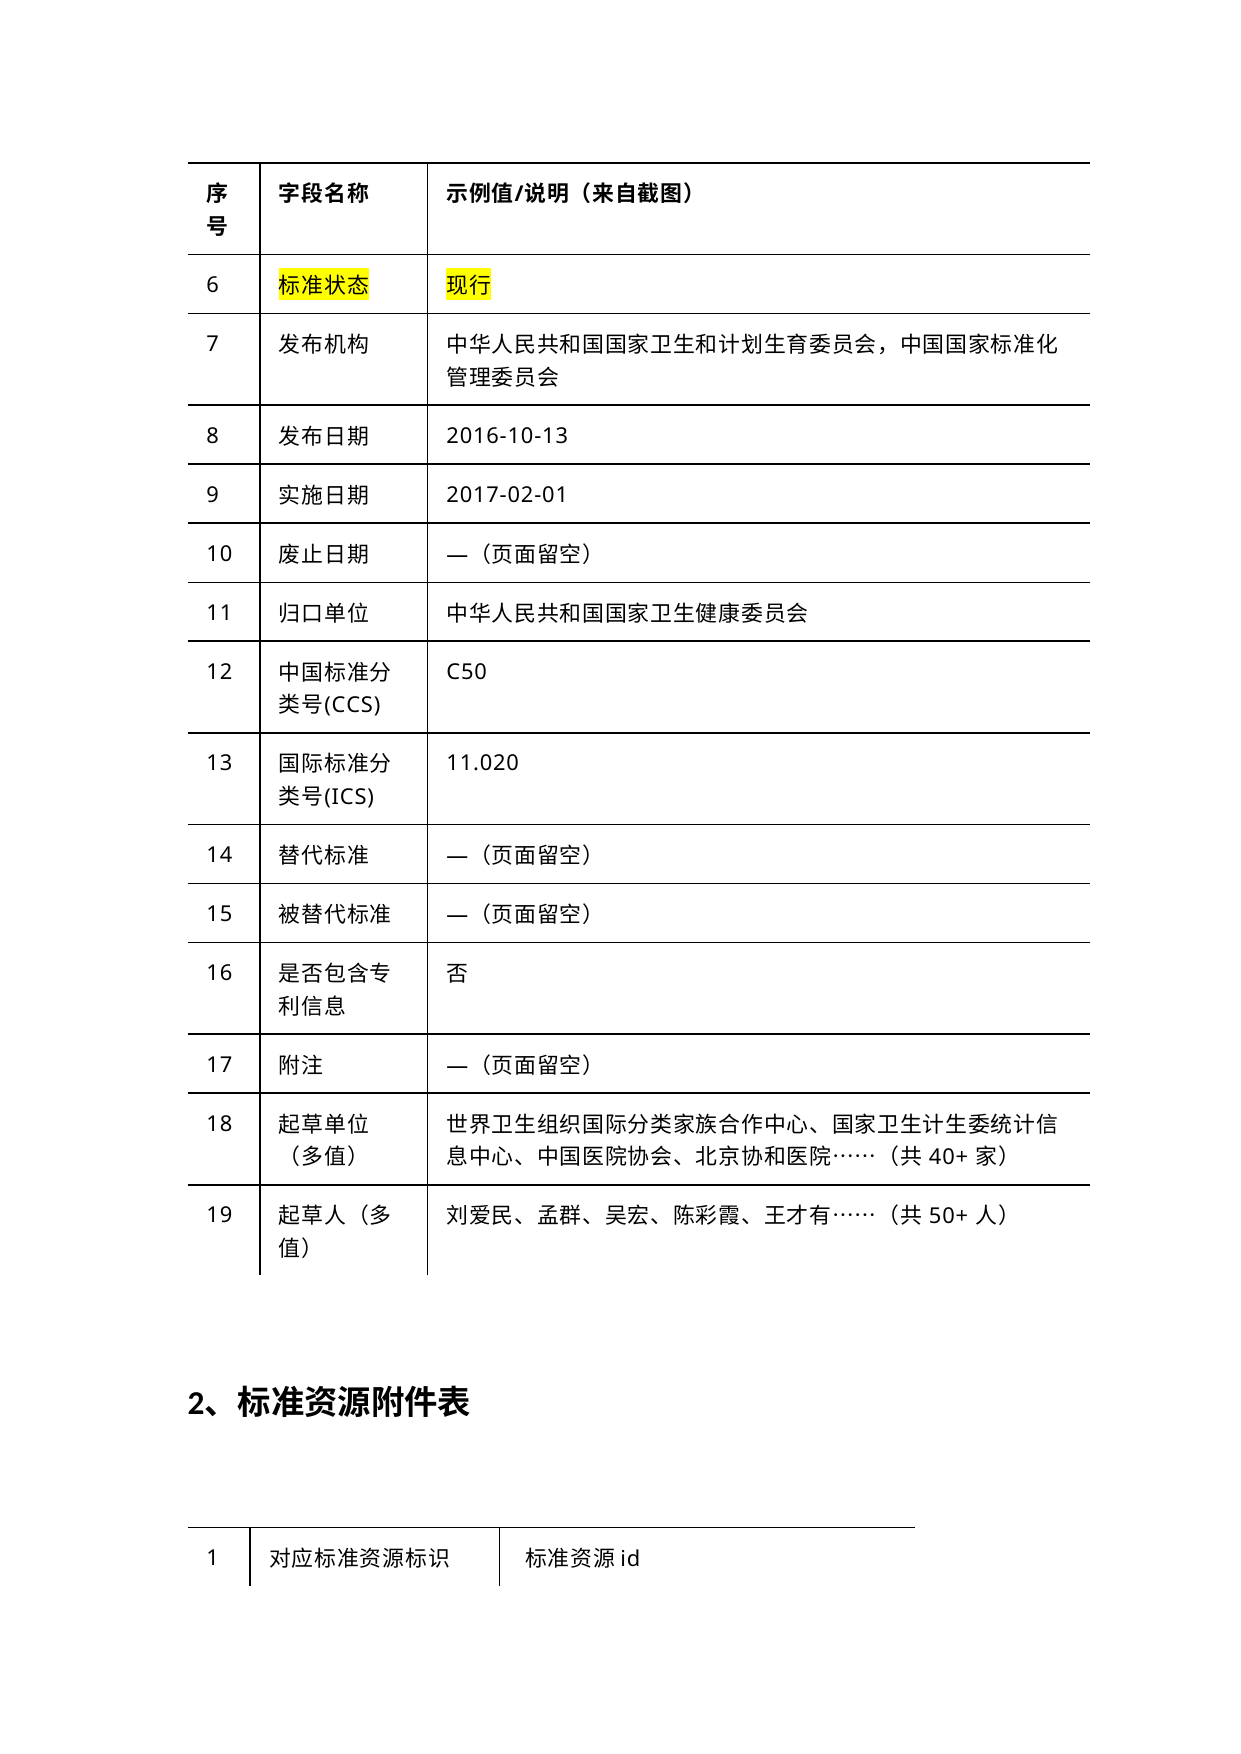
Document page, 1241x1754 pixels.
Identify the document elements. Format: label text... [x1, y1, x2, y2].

table_header 对应标准资源标识 [251, 1528, 499, 1586]
table_cell 替代标准 [261, 825, 427, 883]
table_cell 现行 [428, 255, 1090, 313]
table_cell 11.020 [428, 734, 1090, 823]
table_cell 18 [188, 1094, 259, 1184]
table_cell 发布机构 [261, 314, 427, 404]
table_header 字段名称 [261, 164, 427, 253]
table_cell 是否包含专利信息 [261, 943, 427, 1033]
table_cell 7 [188, 314, 259, 404]
table_cell —（页面留空） [428, 825, 1090, 883]
table_cell 世界卫生组织国际分类家族合作中心、国家卫生计生委统计信息中心、中国医院协会、北京协和医院……（共 40+ 家） [428, 1094, 1090, 1184]
table_cell 8 [188, 406, 259, 463]
table_cell 实施日期 [261, 465, 427, 522]
table_header 示例值/说明（来自截图） [428, 164, 1090, 253]
table_cell 被替代标准 [261, 884, 427, 942]
table_cell —（页面留空） [428, 884, 1090, 942]
table_cell C50 [428, 642, 1090, 732]
table_cell —（页面留空） [428, 1035, 1090, 1092]
table_cell 12 [188, 642, 259, 732]
table_header 标准资源id [500, 1528, 915, 1586]
table_cell 中华人民共和国国家卫生和计划生育委员会，中国国家标准化管理委员会 [428, 314, 1090, 404]
table_cell 2016-10-13 [428, 406, 1090, 463]
table_cell 11 [188, 583, 259, 640]
table_cell 发布日期 [261, 406, 427, 463]
table_cell 16 [188, 943, 259, 1033]
table_cell 10 [188, 524, 259, 581]
table_cell 中国标准分类号(CCS) [261, 642, 427, 732]
table_cell 刘爱民、孟群、吴宏、陈彩霞、王才有……（共 50+ 人） [428, 1186, 1090, 1275]
table_cell 17 [188, 1035, 259, 1092]
table_cell 起草人（多值） [261, 1186, 427, 1275]
table_header 1 [188, 1528, 249, 1586]
table_cell 中华人民共和国国家卫生健康委员会 [428, 583, 1090, 640]
table_cell 起草单位（多值） [261, 1094, 427, 1184]
table_cell 标准状态 [261, 255, 427, 313]
table_cell 13 [188, 734, 259, 823]
table_cell 15 [188, 884, 259, 942]
table_cell 2017-02-01 [428, 465, 1090, 522]
table_cell 归口单位 [261, 583, 427, 640]
table_cell 14 [188, 825, 259, 883]
table_cell 否 [428, 943, 1090, 1033]
table_cell —（页面留空） [428, 524, 1090, 581]
subtitle 2、标准资源附件表 [187, 1367, 1053, 1432]
table_cell 9 [188, 465, 259, 522]
table_cell 国际标准分类号(ICS) [261, 734, 427, 823]
table_header 序号 [188, 164, 259, 253]
table_cell 6 [188, 255, 259, 313]
table_cell 废止日期 [261, 524, 427, 581]
table_cell 附注 [261, 1035, 427, 1092]
table_cell 19 [188, 1186, 259, 1275]
